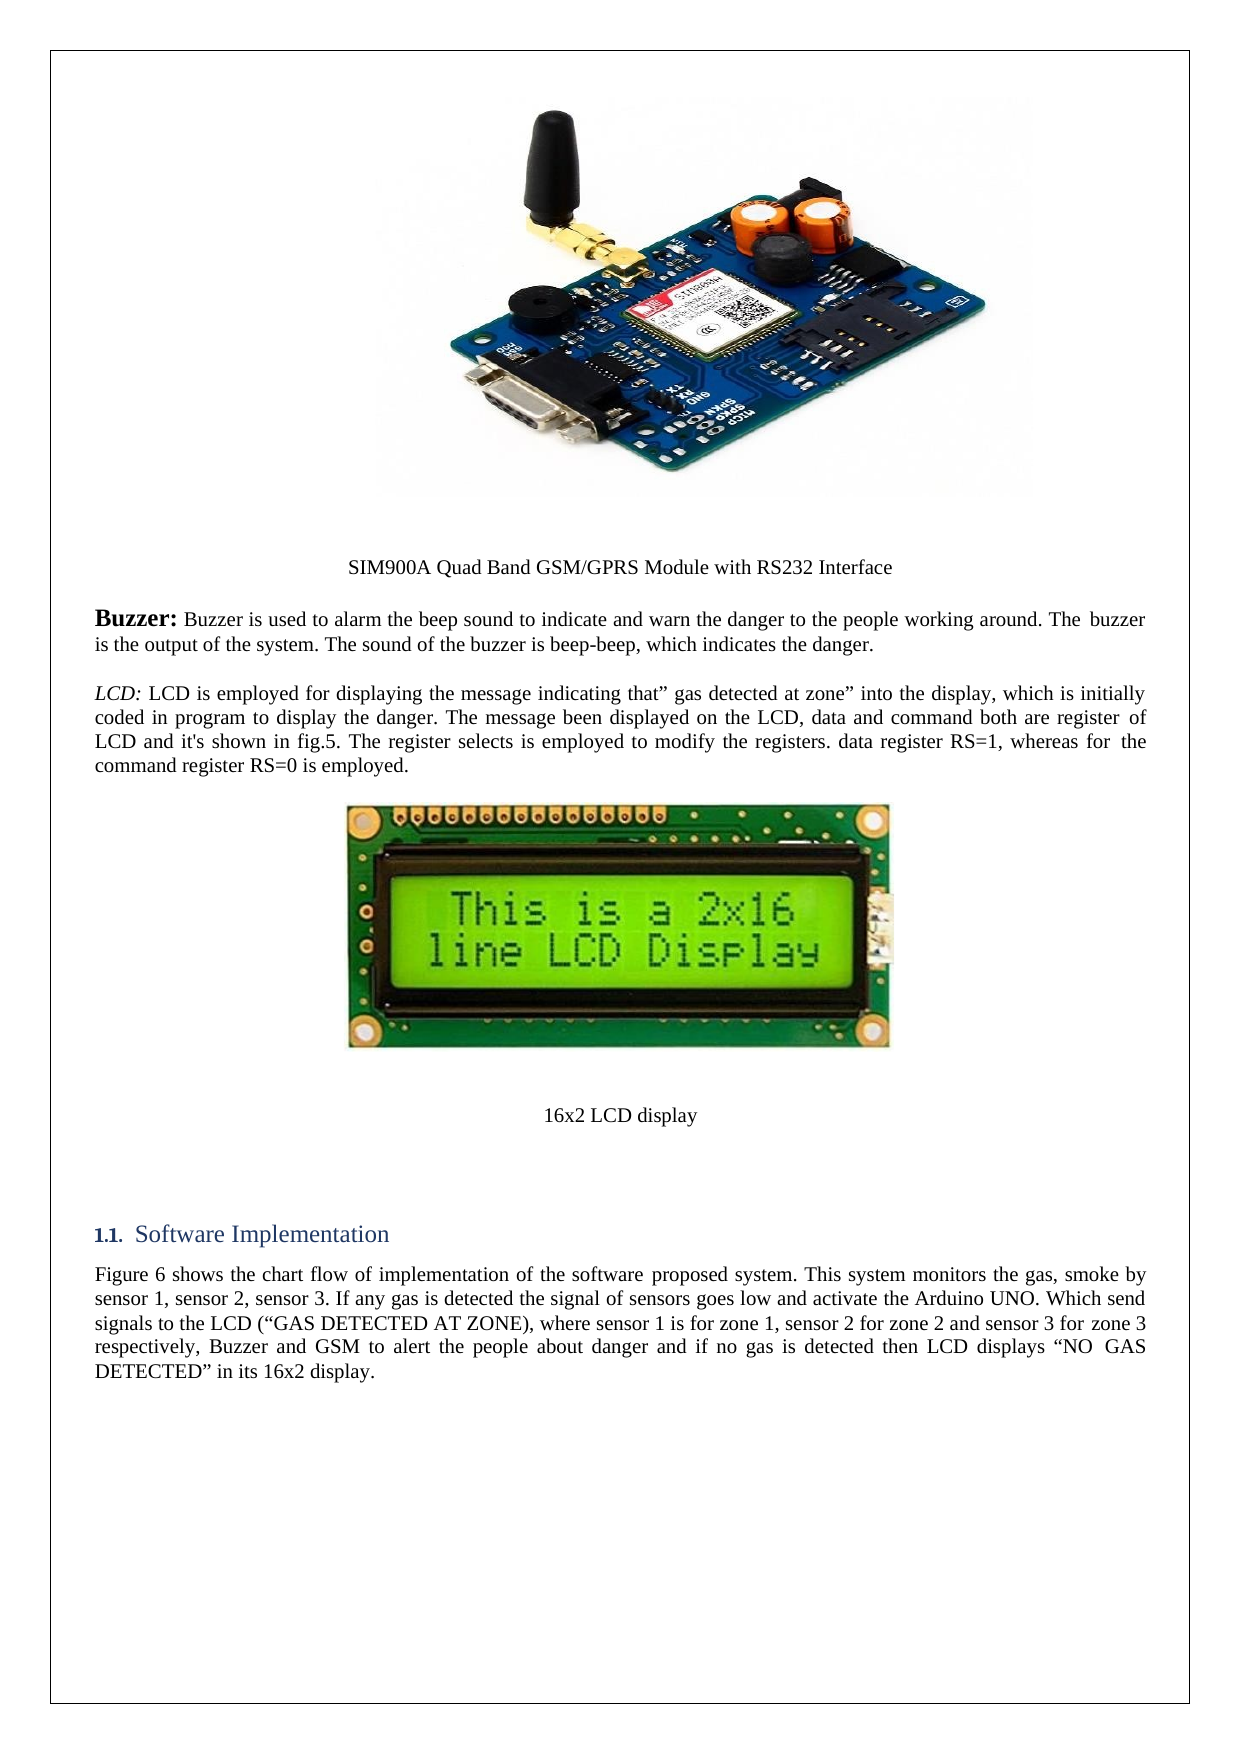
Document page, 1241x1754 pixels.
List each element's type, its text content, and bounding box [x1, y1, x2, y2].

text 16x2 LCD display [303, 1103, 937, 1127]
picture [343, 802, 895, 1052]
text SIM900A Quad Band GSM/GPRS Module with RS232 Interface [303, 555, 937, 579]
picture [375, 97, 1034, 497]
text Buzzer: Buzzer is used to alarm the beep sound to indicate and warn the danger to the people working around. The buzzer is the output of the system. The sound of the buzzer is beep-beep, which indicates the danger. [94, 603, 1145, 656]
text LCD: LCD is employed for displaying the message indicating that” gas detected at zone” into the display, which is initially coded in program to display the danger. The message been displayed on the LCD, data and command both are register of LCD and it's shown in fig.5. The register selects is employed to modify the registers. data register RS=1, whereas for the command register RS=0 is employed. [94, 681, 1146, 777]
text Figure 6 shows the chart flow of implementation of the software proposed system. This system monitors the gas, smoke by sensor 1, sensor 2, sensor 3. If any gas is detected the signal of sensors goes low and activate the Arduino UNO. Which send signals to the LCD (“GAS DETECTED AT ZONE), where sensor 1 is for zone 1, sensor 2 for zone 2 and sensor 3 for zone 3 respectively, Buzzer and GSM to alert the people about danger and if no gas is detected then LCD displays “NO GAS DETECTED” in its 16x2 display. [94, 1262, 1146, 1383]
subtitle Software Implementation [94, 1219, 1161, 1247]
